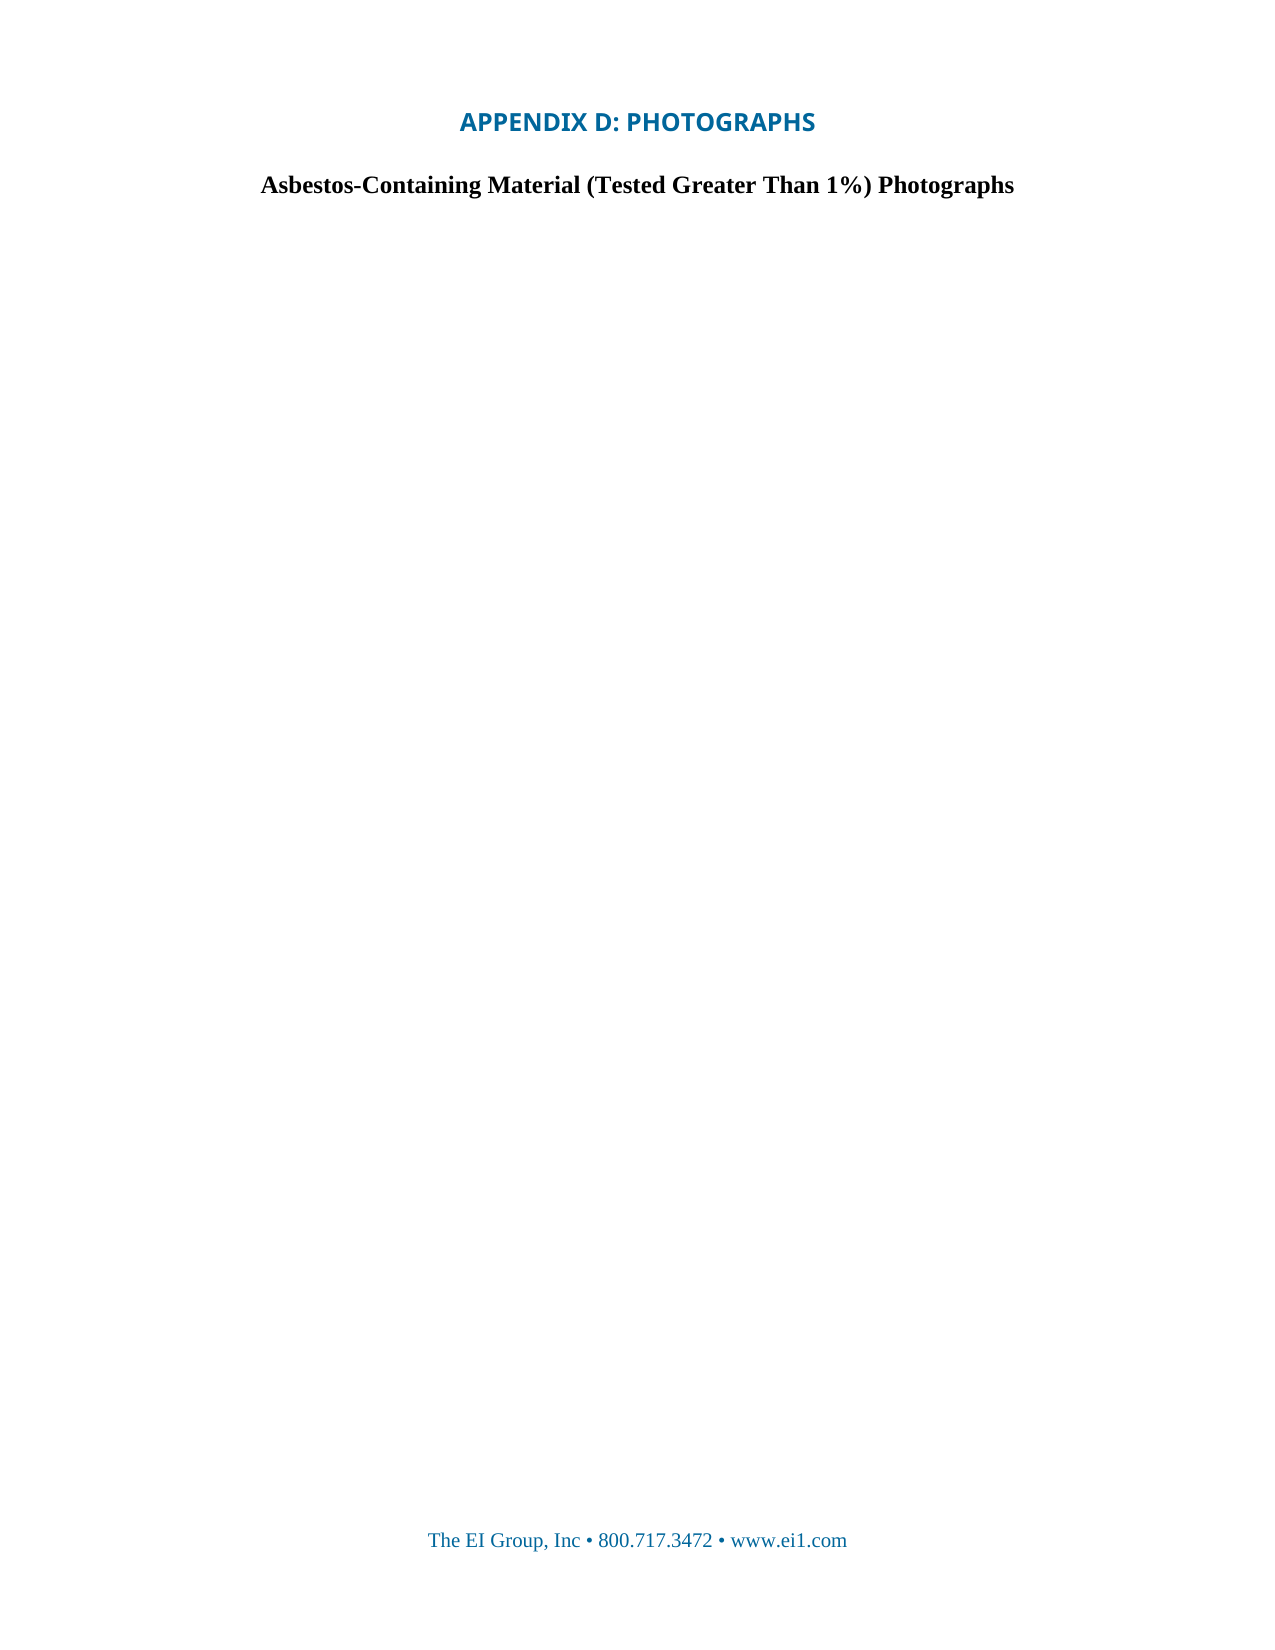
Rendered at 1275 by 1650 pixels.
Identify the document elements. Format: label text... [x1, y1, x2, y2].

picture [695, 1536, 701, 1547]
picture [756, 1537, 765, 1543]
picture [427, 1533, 433, 1545]
picture [658, 1536, 664, 1547]
table_header APPENDIX D: PHOTOGRAPHS Asbestos-Containing Material (Tested Greater Than 1%) Photographs [121, 102, 1153, 234]
picture [441, 1533, 447, 1545]
